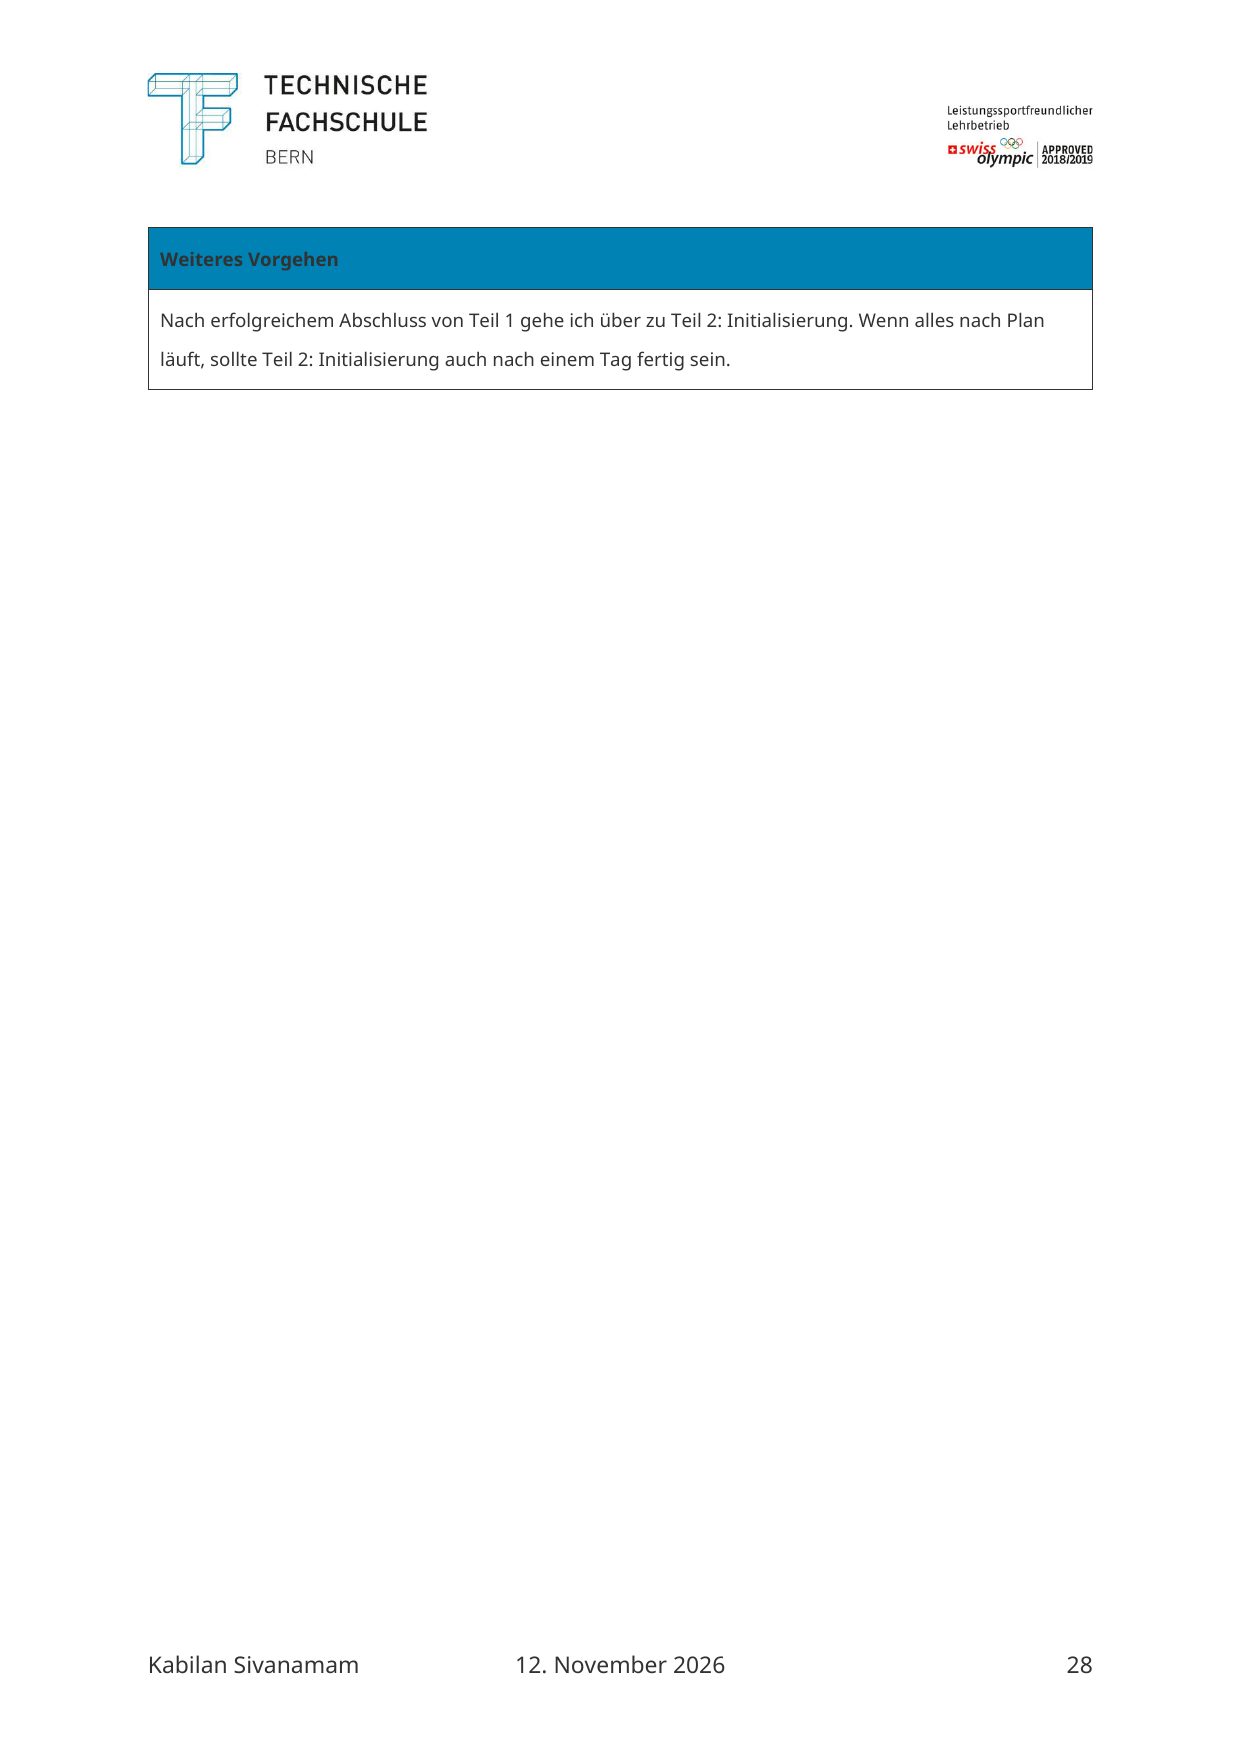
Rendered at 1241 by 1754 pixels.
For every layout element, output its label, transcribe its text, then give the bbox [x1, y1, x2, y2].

picture [147, 73, 1093, 196]
table_cell Weiteres Vorgehen [149, 228, 1092, 289]
table_cell Nach erfolgreichem Abschluss von Teil 1 gehe ich über zu Teil 2: Initialisierung. Wenn alles nach Plan läuft, sollte Teil 2: Initialisierung auch nach einem Tag fertig sein. [149, 290, 1092, 388]
